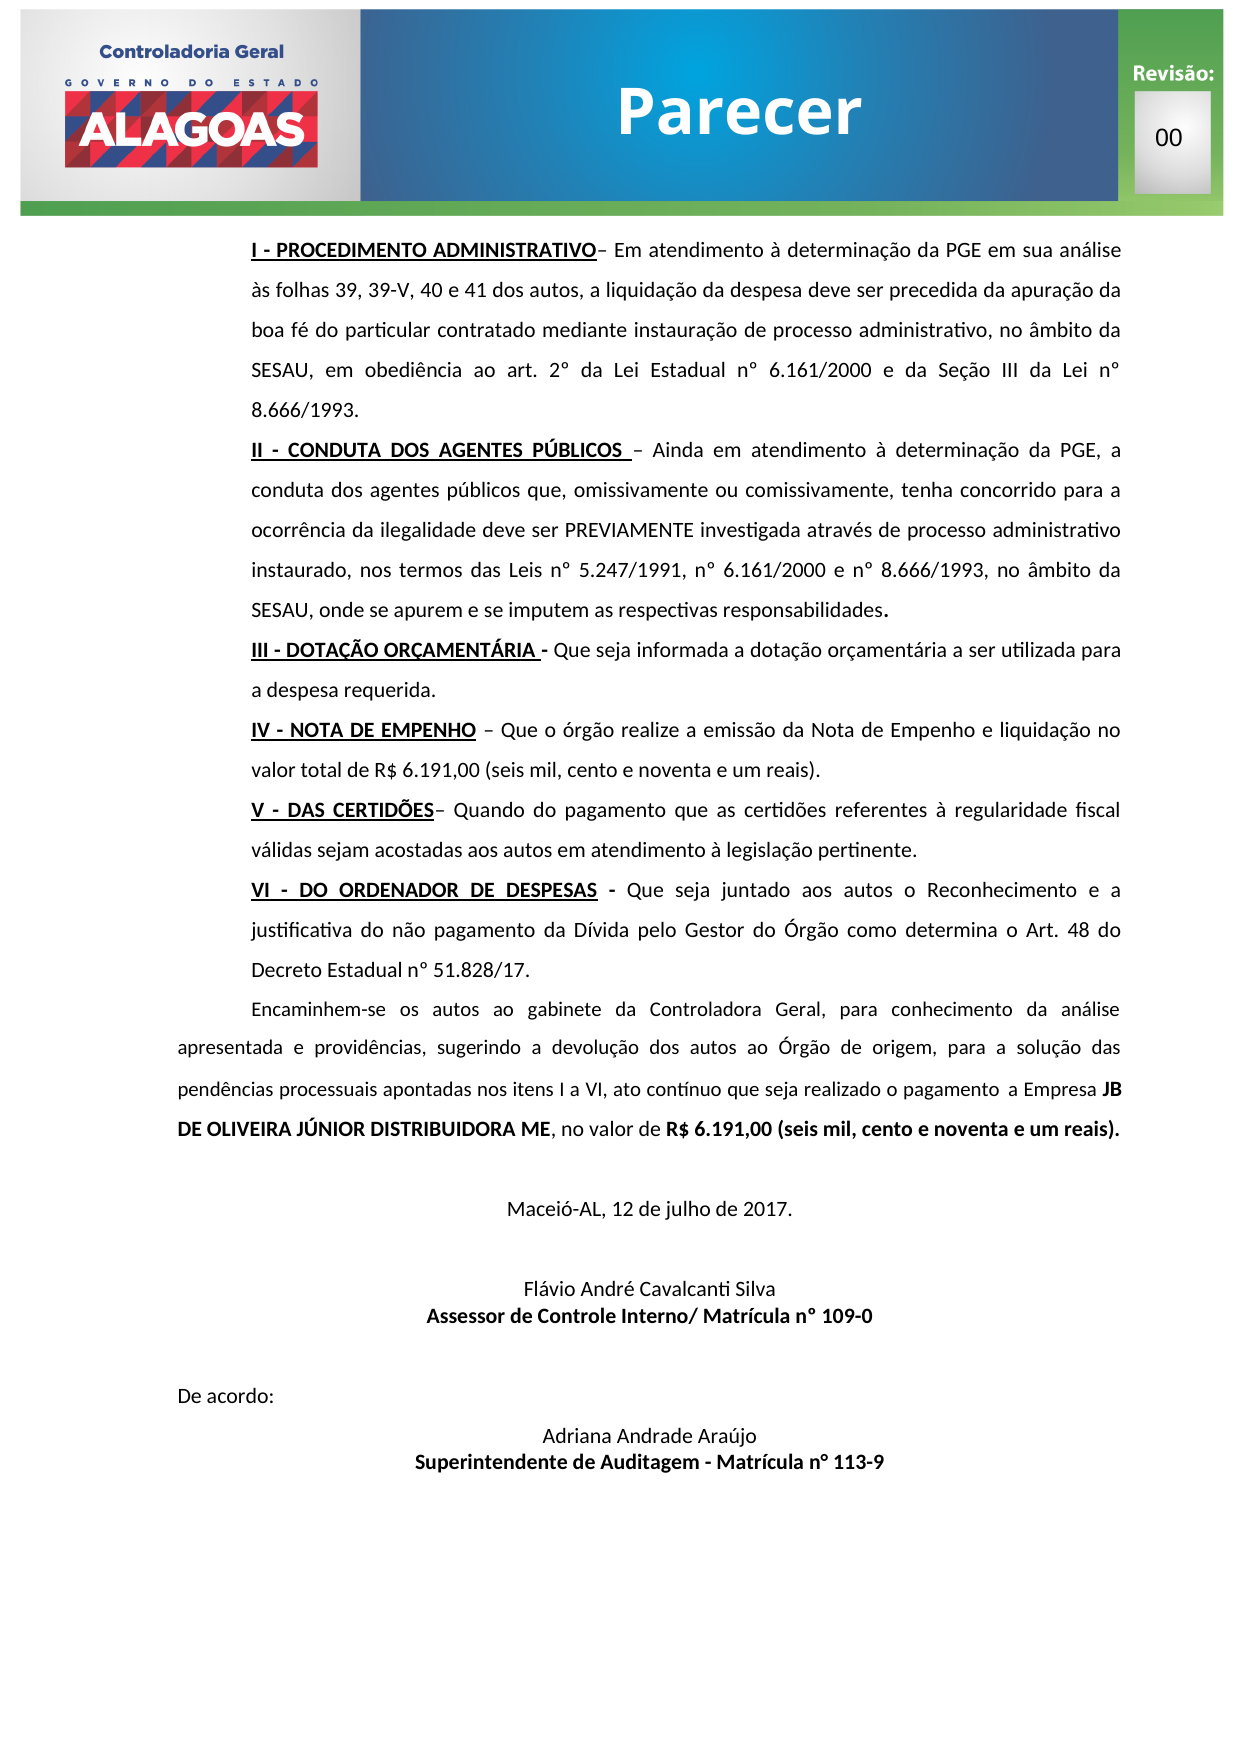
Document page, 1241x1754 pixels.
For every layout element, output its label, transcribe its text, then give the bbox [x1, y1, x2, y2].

text De acordo: [177, 1382, 1122, 1408]
text Flávio André Cavalcanti Silva [177, 1275, 1122, 1302]
text V - DAS CERTIDÕES– Quando do pagamento que as certidões referentes à regularidade fiscal válidas sejam acostadas aos autos em atendimento à legislação pertinente. [251, 796, 1122, 863]
text Encaminhem-se os autos ao gabinete da Controladora Geral, para conhecimento da análise apresentada e providências, sugerindo a devolução dos autos ao Órgão de origem, para a solução das pendências processuais apontadas nos itens I a VI, ato contínuo que seja realizado o pagamento a Empresa JB DE OLIVEIRA JÚNIOR DISTRIBUIDORA ME, no valor de R$ 6.191,00 (seis mil, cento e noventa e um reais). [177, 996, 1122, 1142]
picture [20, 9, 1224, 216]
text IV - NOTA DE EMPENHO – Que o órgão realize a emissão da Nota de Empenho e liquidação no valor total de R$ 6.191,00 (seis mil, cento e noventa e um reais). [251, 716, 1122, 783]
text I - PROCEDIMENTO ADMINISTRATIVO– Em atendimento à determinação da PGE em sua análise às folhas 39, 39-V, 40 e 41 dos autos, a liquidação da despesa deve ser precedida da apuração da boa fé do particular contratado mediante instauração de processo administrativo, no âmbito da SESAU, em obediência ao art. 2º da Lei Estadual nº 6.161/2000 e da Seção III da Lei nº 8.666/1993. [251, 236, 1122, 423]
text Assessor de Controle Interno/ Matrícula nº 109-0 [177, 1302, 1122, 1328]
text VI - DO ORDENADOR DE DESPESAS - Que seja juntado aos autos o Reconhecimento e a justificativa do não pagamento da Dívida pelo Gestor do Órgão como determina o Art. 48 do Decreto Estadual nº 51.828/17. [251, 876, 1122, 983]
text Maceió-AL, 12 de julho de 2017. [177, 1195, 1122, 1222]
text III - DOTAÇÃO ORÇAMENTÁRIA - Que seja informada a dotação orçamentária a ser utilizada para a despesa requerida. [251, 636, 1122, 703]
text Superintendente de Auditagem - Matrícula n° 113-9 [177, 1448, 1122, 1475]
text II - CONDUTA DOS AGENTES PÚBLICOS – Ainda em atendimento à determinação da PGE, a conduta dos agentes públicos que, omissivamente ou comissivamente, tenha concorrido para a ocorrência da ilegalidade deve ser PREVIAMENTE investigada através de processo administrativo instaurado, nos termos das Leis nº 5.247/1991, nº 6.161/2000 e nº 8.666/1993, no âmbito da SESAU, onde se apurem e se imputem as respectivas responsabilidades. [251, 436, 1122, 623]
text Adriana Andrade Araújo [177, 1422, 1122, 1448]
